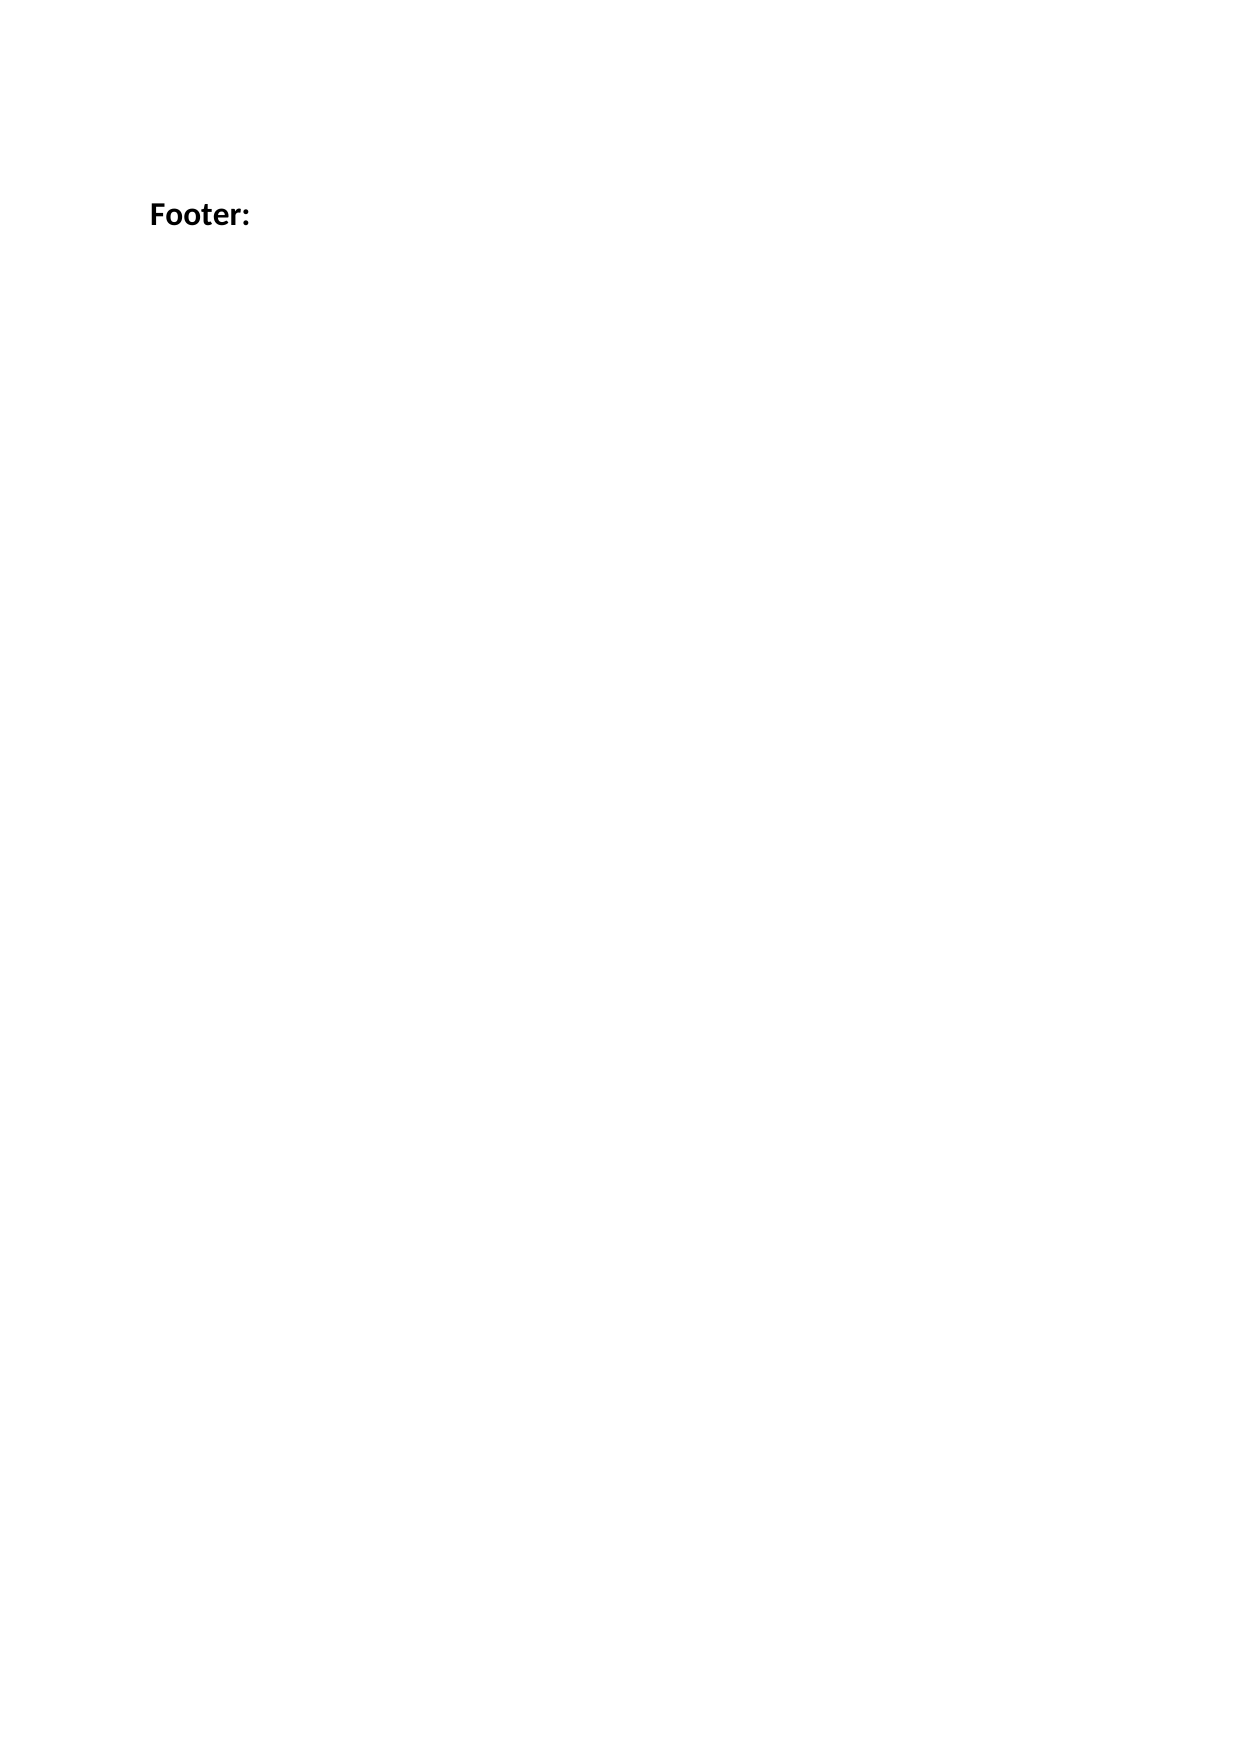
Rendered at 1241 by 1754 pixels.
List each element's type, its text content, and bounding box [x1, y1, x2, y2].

subtitle Footer: [150, 193, 1105, 234]
